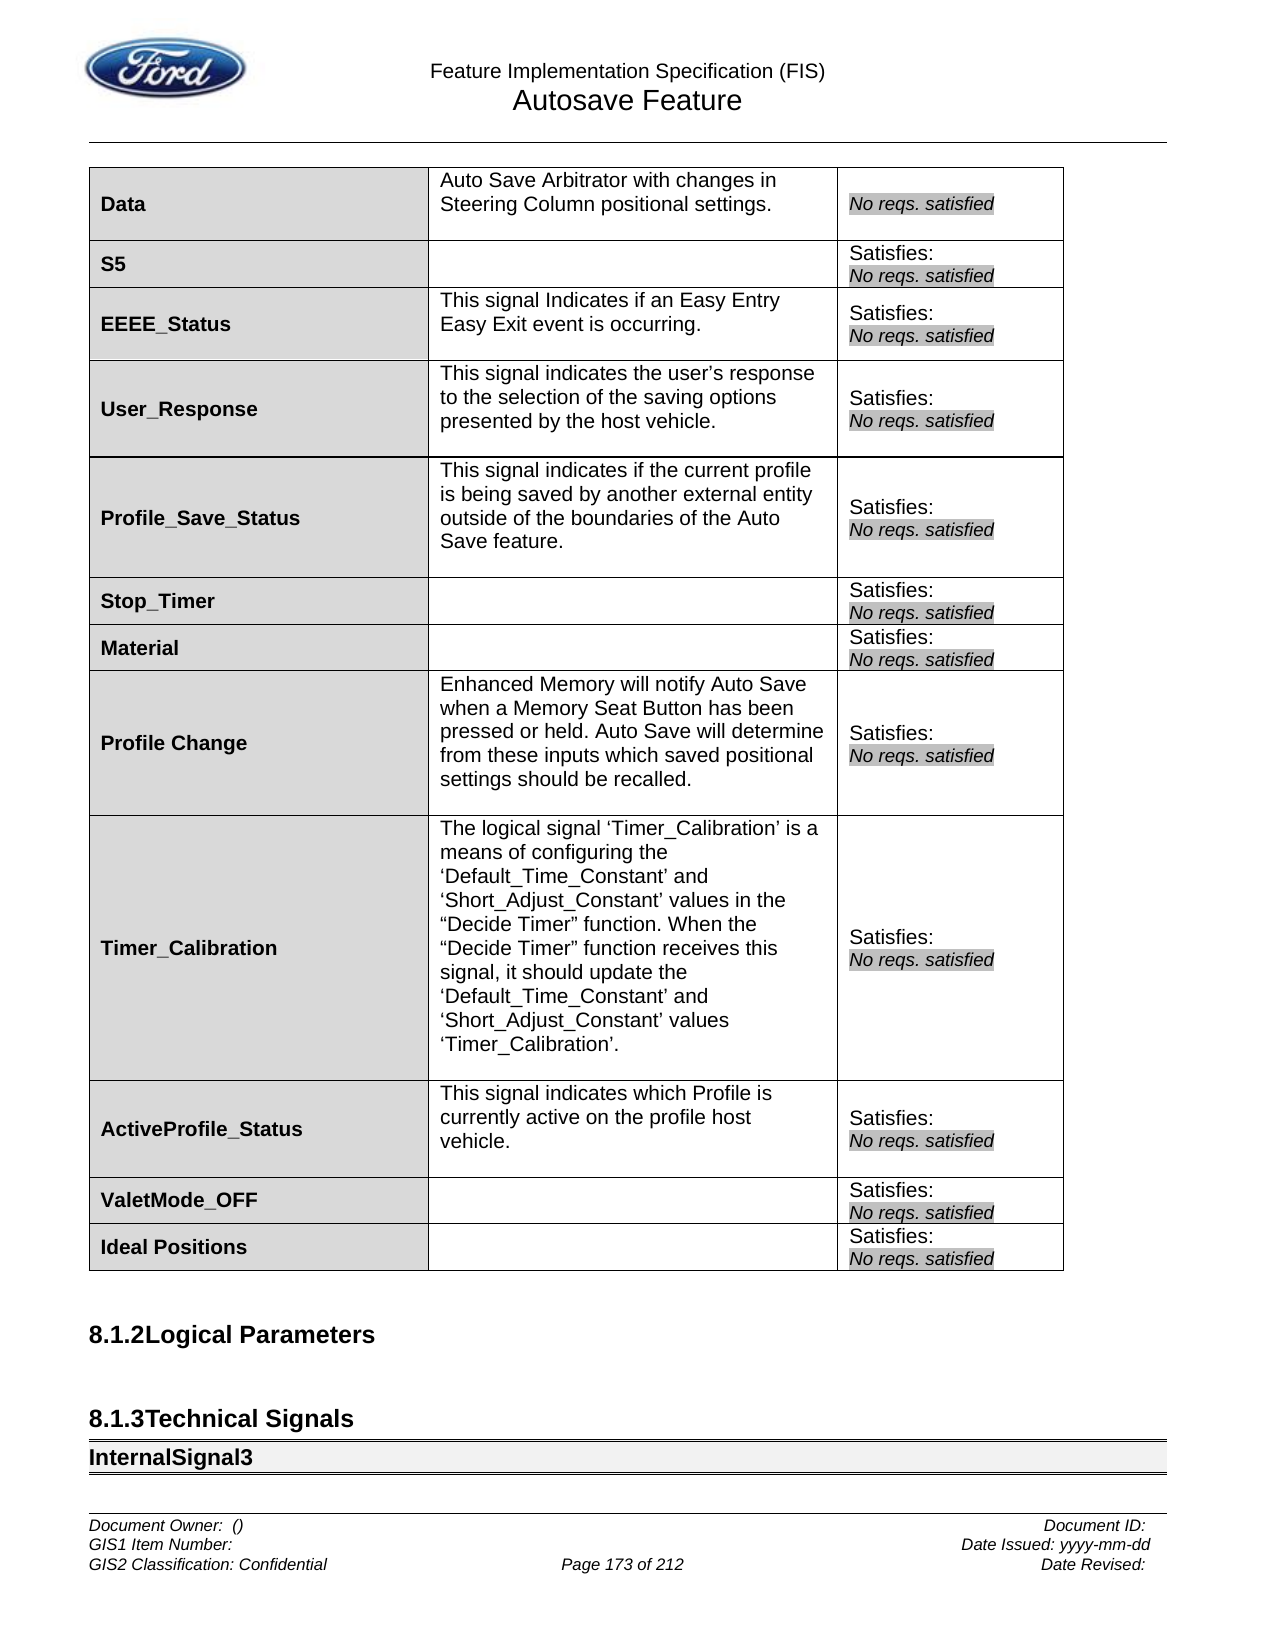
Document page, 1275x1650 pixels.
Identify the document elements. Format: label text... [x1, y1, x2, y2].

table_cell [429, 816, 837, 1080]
text InternalSignal3 [89, 1442, 1167, 1472]
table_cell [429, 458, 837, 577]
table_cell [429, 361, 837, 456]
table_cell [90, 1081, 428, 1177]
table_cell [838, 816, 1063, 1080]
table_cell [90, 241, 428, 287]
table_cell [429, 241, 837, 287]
subtitle Logical Parameters [89, 1320, 1167, 1348]
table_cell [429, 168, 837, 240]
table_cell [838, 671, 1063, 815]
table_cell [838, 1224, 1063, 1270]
picture [65, 18, 266, 119]
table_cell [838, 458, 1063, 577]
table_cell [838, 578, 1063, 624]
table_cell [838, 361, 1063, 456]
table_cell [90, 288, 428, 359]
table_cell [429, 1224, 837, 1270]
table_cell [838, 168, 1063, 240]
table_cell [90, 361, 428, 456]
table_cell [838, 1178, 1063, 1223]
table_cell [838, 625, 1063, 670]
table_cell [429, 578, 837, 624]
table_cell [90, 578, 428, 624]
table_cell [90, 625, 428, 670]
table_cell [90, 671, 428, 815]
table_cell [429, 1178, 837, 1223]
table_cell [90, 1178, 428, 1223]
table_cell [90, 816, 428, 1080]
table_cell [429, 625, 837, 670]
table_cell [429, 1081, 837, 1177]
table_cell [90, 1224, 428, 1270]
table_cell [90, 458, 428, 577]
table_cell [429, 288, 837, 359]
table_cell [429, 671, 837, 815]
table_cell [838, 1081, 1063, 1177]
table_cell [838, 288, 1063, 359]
subtitle Technical Signals [89, 1404, 1167, 1432]
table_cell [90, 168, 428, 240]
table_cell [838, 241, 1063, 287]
